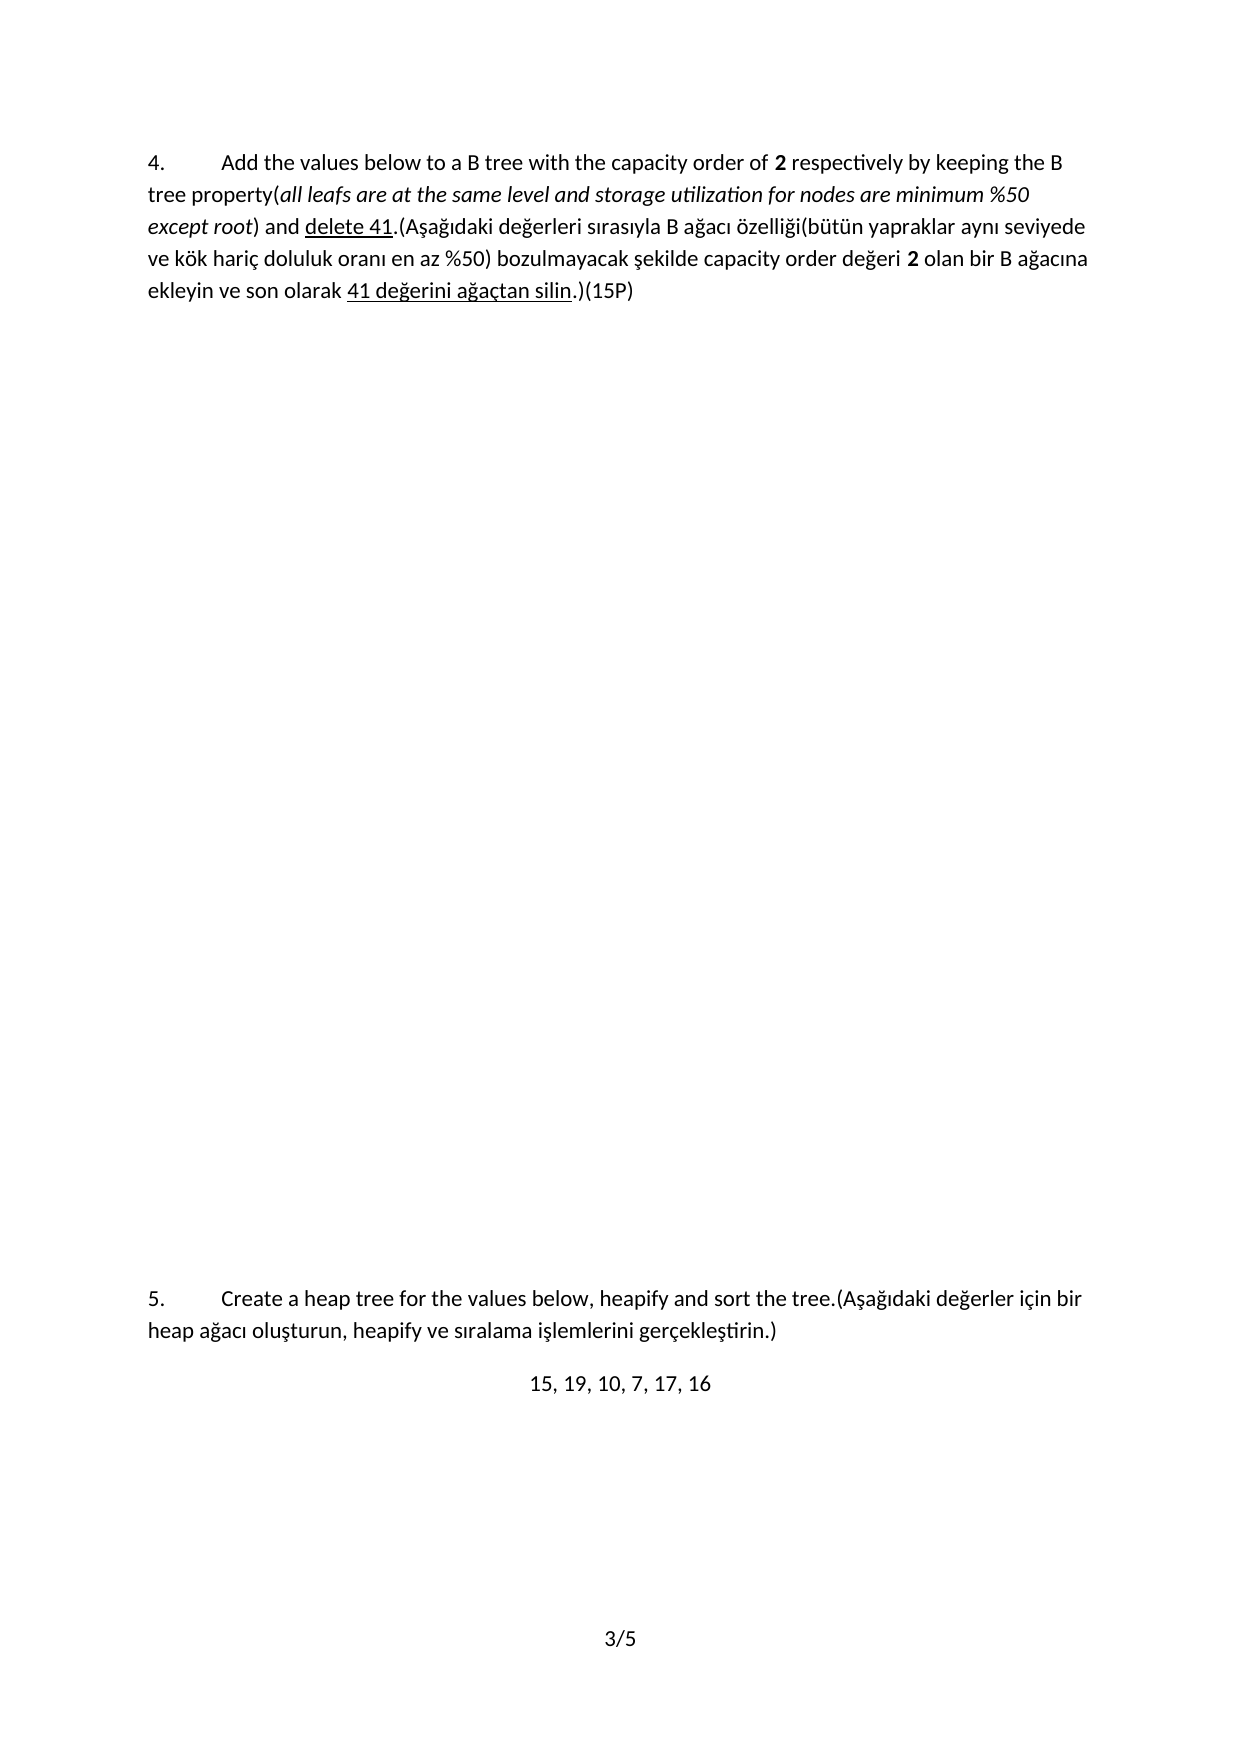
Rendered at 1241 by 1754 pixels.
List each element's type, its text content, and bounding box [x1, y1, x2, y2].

text 15, 19, 10, 7, 17, 16 [148, 1369, 1093, 1397]
list Create a heap tree for the values below, heapify and sort the tree.(Aşağıdaki değerler için bir heap ağacı oluşturun, heapify ve sıralama işlemlerini gerçekleştirin.) [148, 1284, 1093, 1344]
list Add the values below to a B tree with the capacity order of 2 respectively by keeping the B tree property(all leafs are at the same level and storage utilization for nodes are minimum %50 except root) and delete 41.(Aşağıdaki değerleri sırasıyla B ağacı özelliği(bütün yapraklar aynı seviyede ve kök hariç doluluk oranı en az %50) bozulmayacak şekilde capacity order değeri 2 olan bir B ağacına ekleyin ve son olarak 41 değerini ağaçtan silin.)(15P) [148, 148, 1093, 304]
